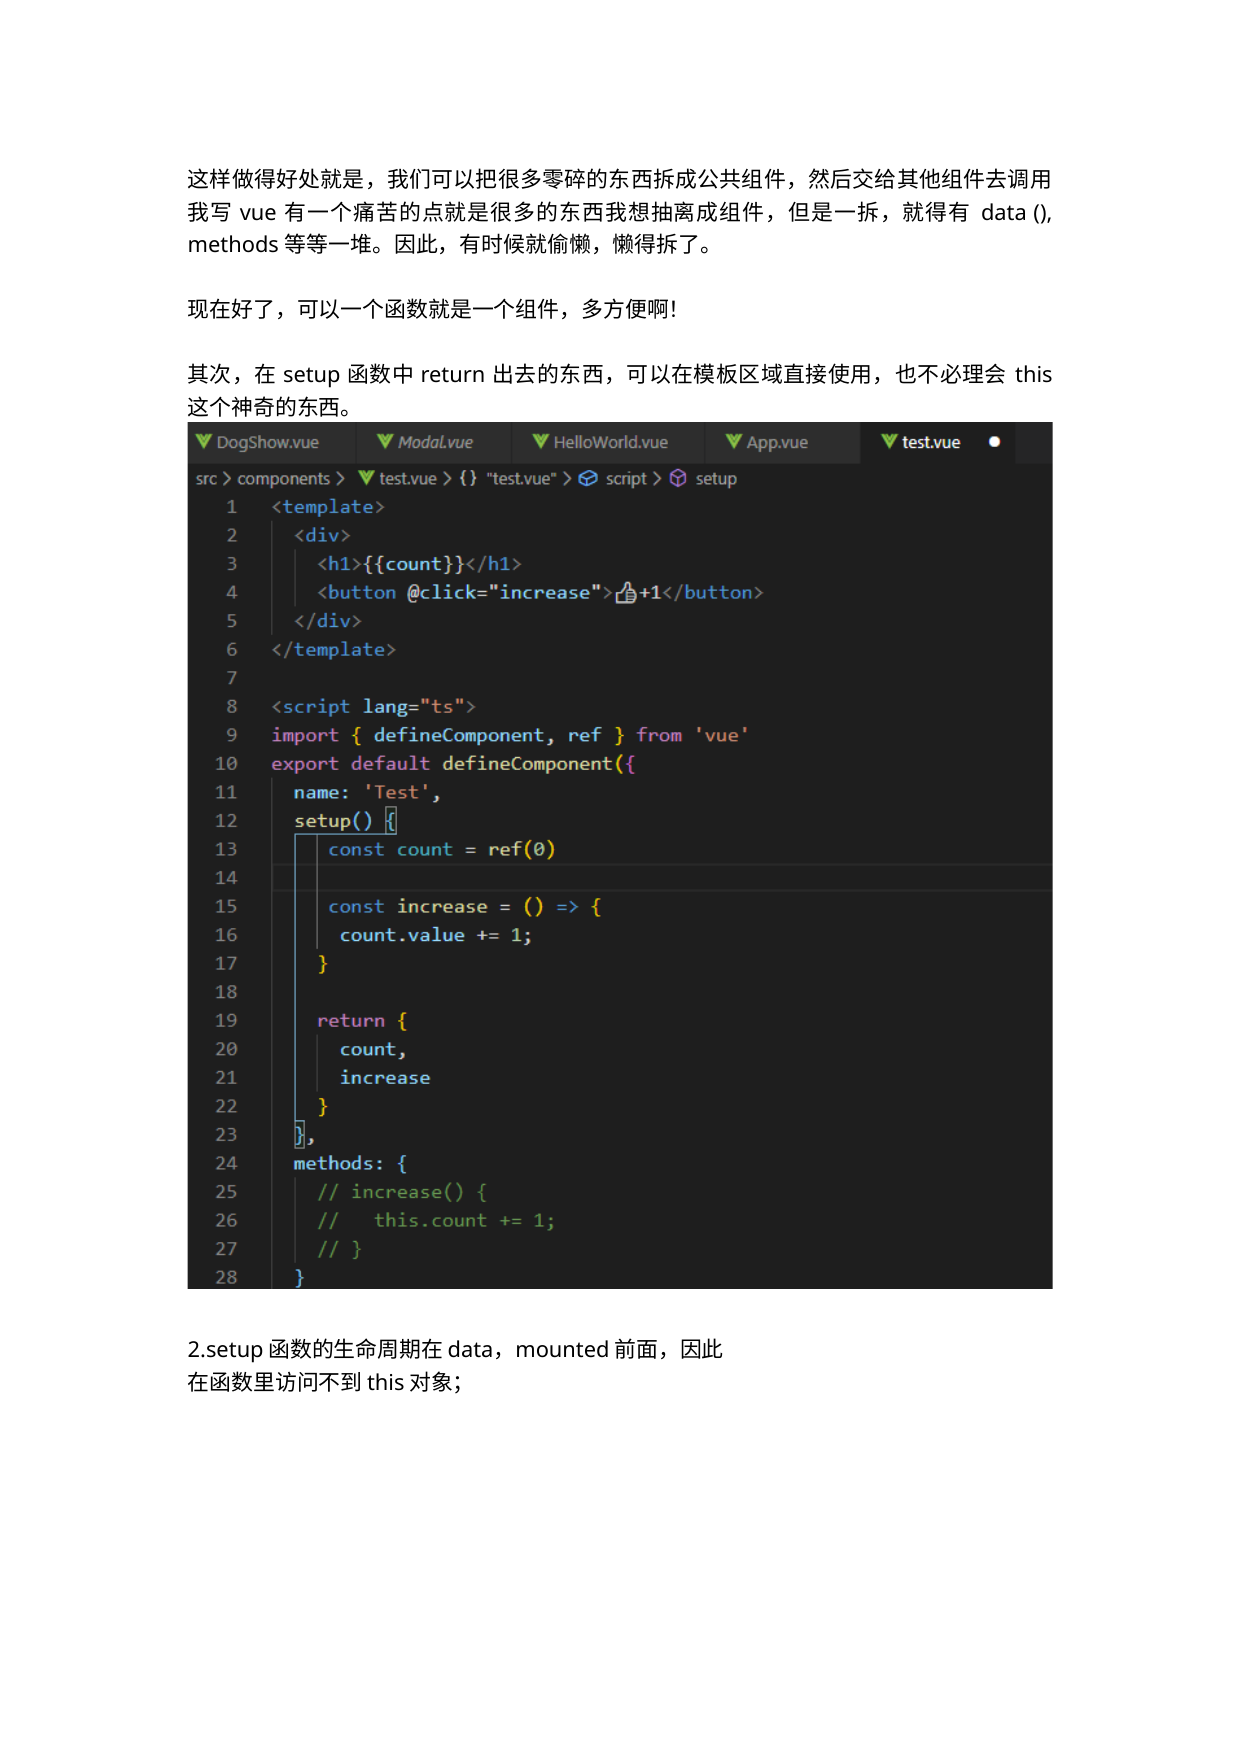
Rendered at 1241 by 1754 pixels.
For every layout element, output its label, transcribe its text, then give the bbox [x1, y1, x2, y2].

text 现在好了，可以一个函数就是一个组件，多方便啊！ [187, 292, 1053, 324]
picture [187, 422, 1053, 1289]
text 2.setup函数的生命周期在data，mounted前面，因此 [187, 1332, 1053, 1364]
text 这样做得好处就是，我们可以把很多零碎的东西拆成公共组件，然后交给其他组件去调用。我写 vue 有一个痛苦的点就是很多的东西我想抽离成组件，但是一拆，就得有 data (), methods 等等一堆。因此，有时候就偷懒，懒得拆了。 [187, 162, 1053, 259]
text 其次，在 setup 函数中 return 出去的东西，可以在模板区域直接使用，也不必理会 this 这个神奇的东西。 [187, 357, 1053, 422]
text 在函数里访问不到this对象； [187, 1364, 1053, 1397]
